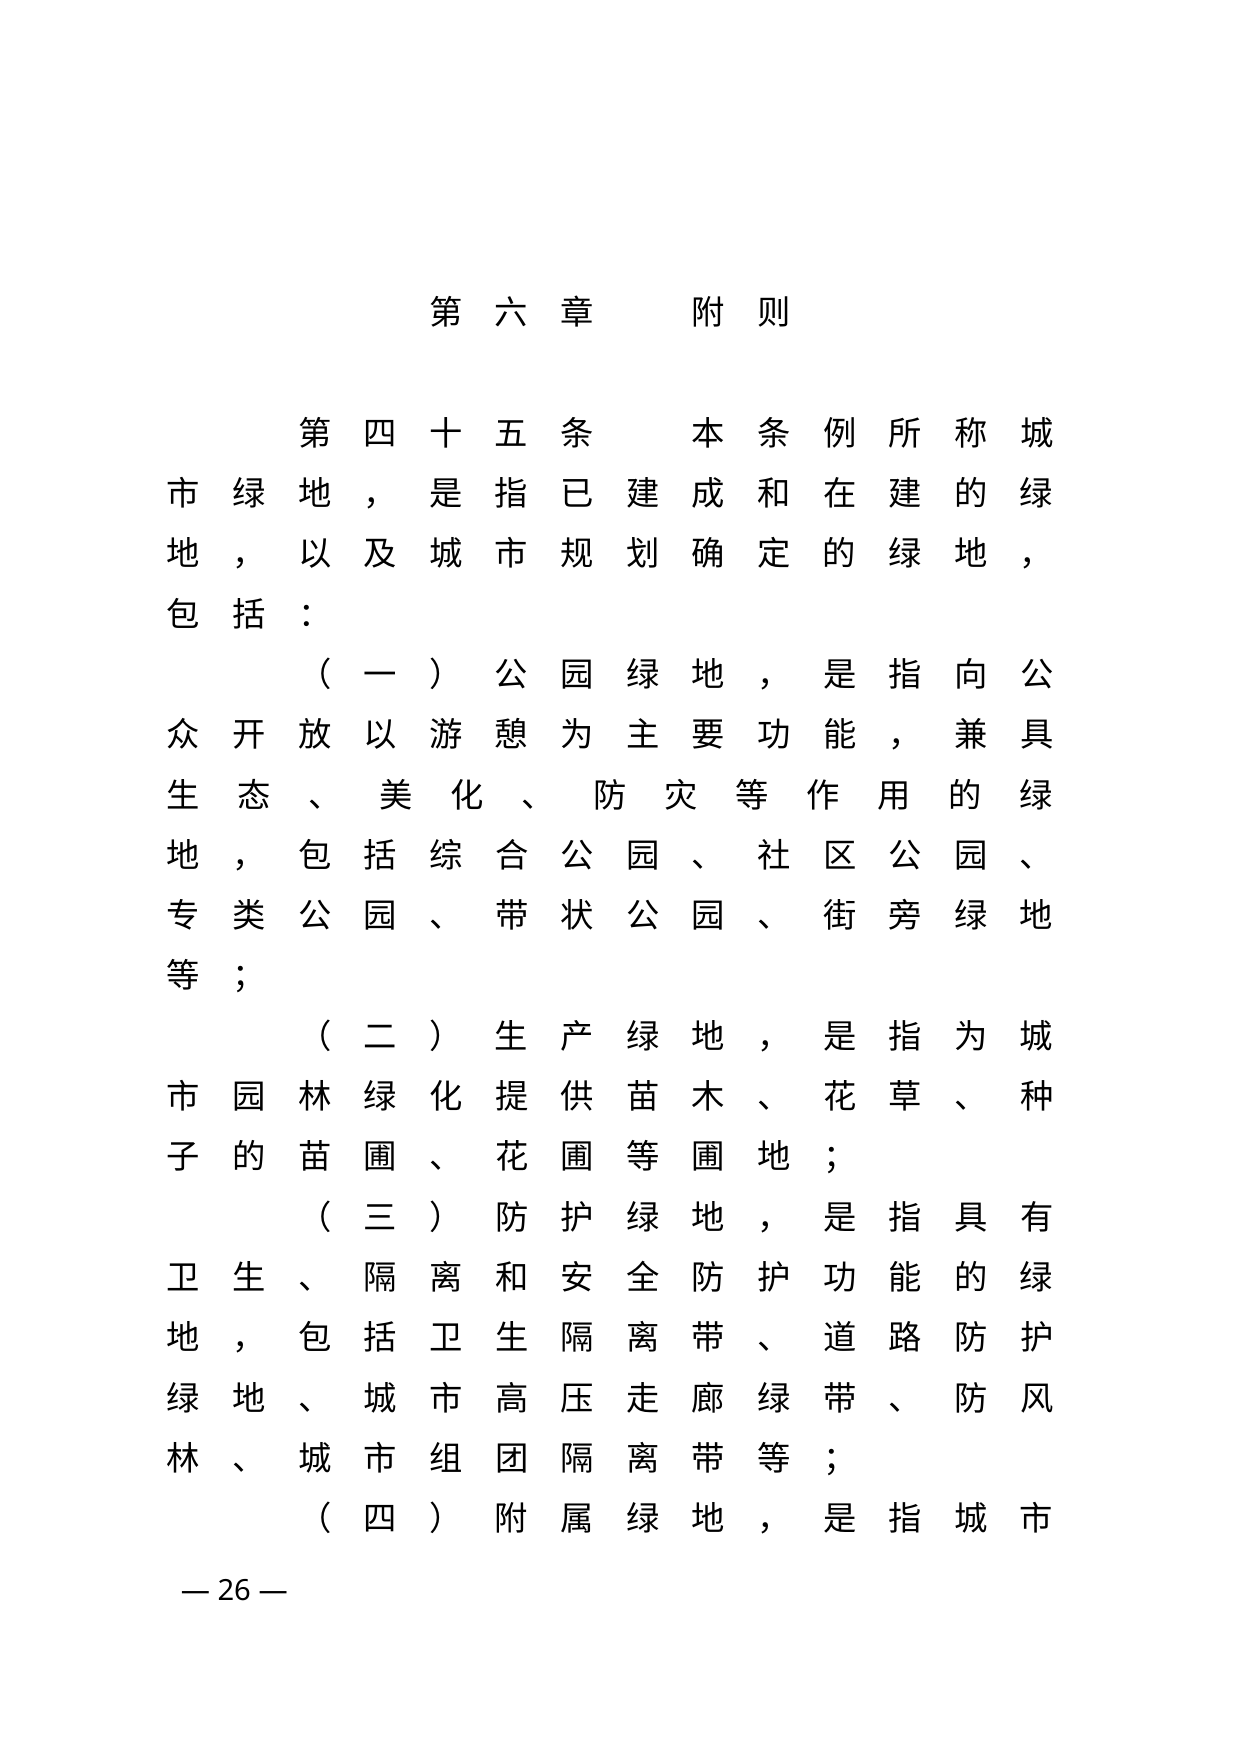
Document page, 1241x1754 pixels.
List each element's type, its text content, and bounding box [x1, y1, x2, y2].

text 第六章 附则 [167, 280, 1085, 340]
text 第四十五条 本条例所称城市绿地，是指已建成和在建的绿地，以及城市规划确定的绿地，包括： [167, 400, 1085, 642]
text （二）生产绿地，是指为城市园林绿化提供苗木、花草、种子的苗圃、花圃等圃地； [167, 1003, 1085, 1184]
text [167, 1486, 1085, 1546]
text （三）防护绿地，是指具有卫生、隔离和安全防护功能的绿地，包括卫生隔离带、道路防护绿地、城市高压走廊绿带、防风林、城市组团隔离带等； [167, 1184, 1085, 1486]
text （一）公园绿地，是指向公众开放以游憩为主要功能，兼具生态、美化、防灾等作用的绿地，包括综合公园、社区公园、专类公园、带状公园、街旁绿地等； [167, 642, 1085, 1003]
